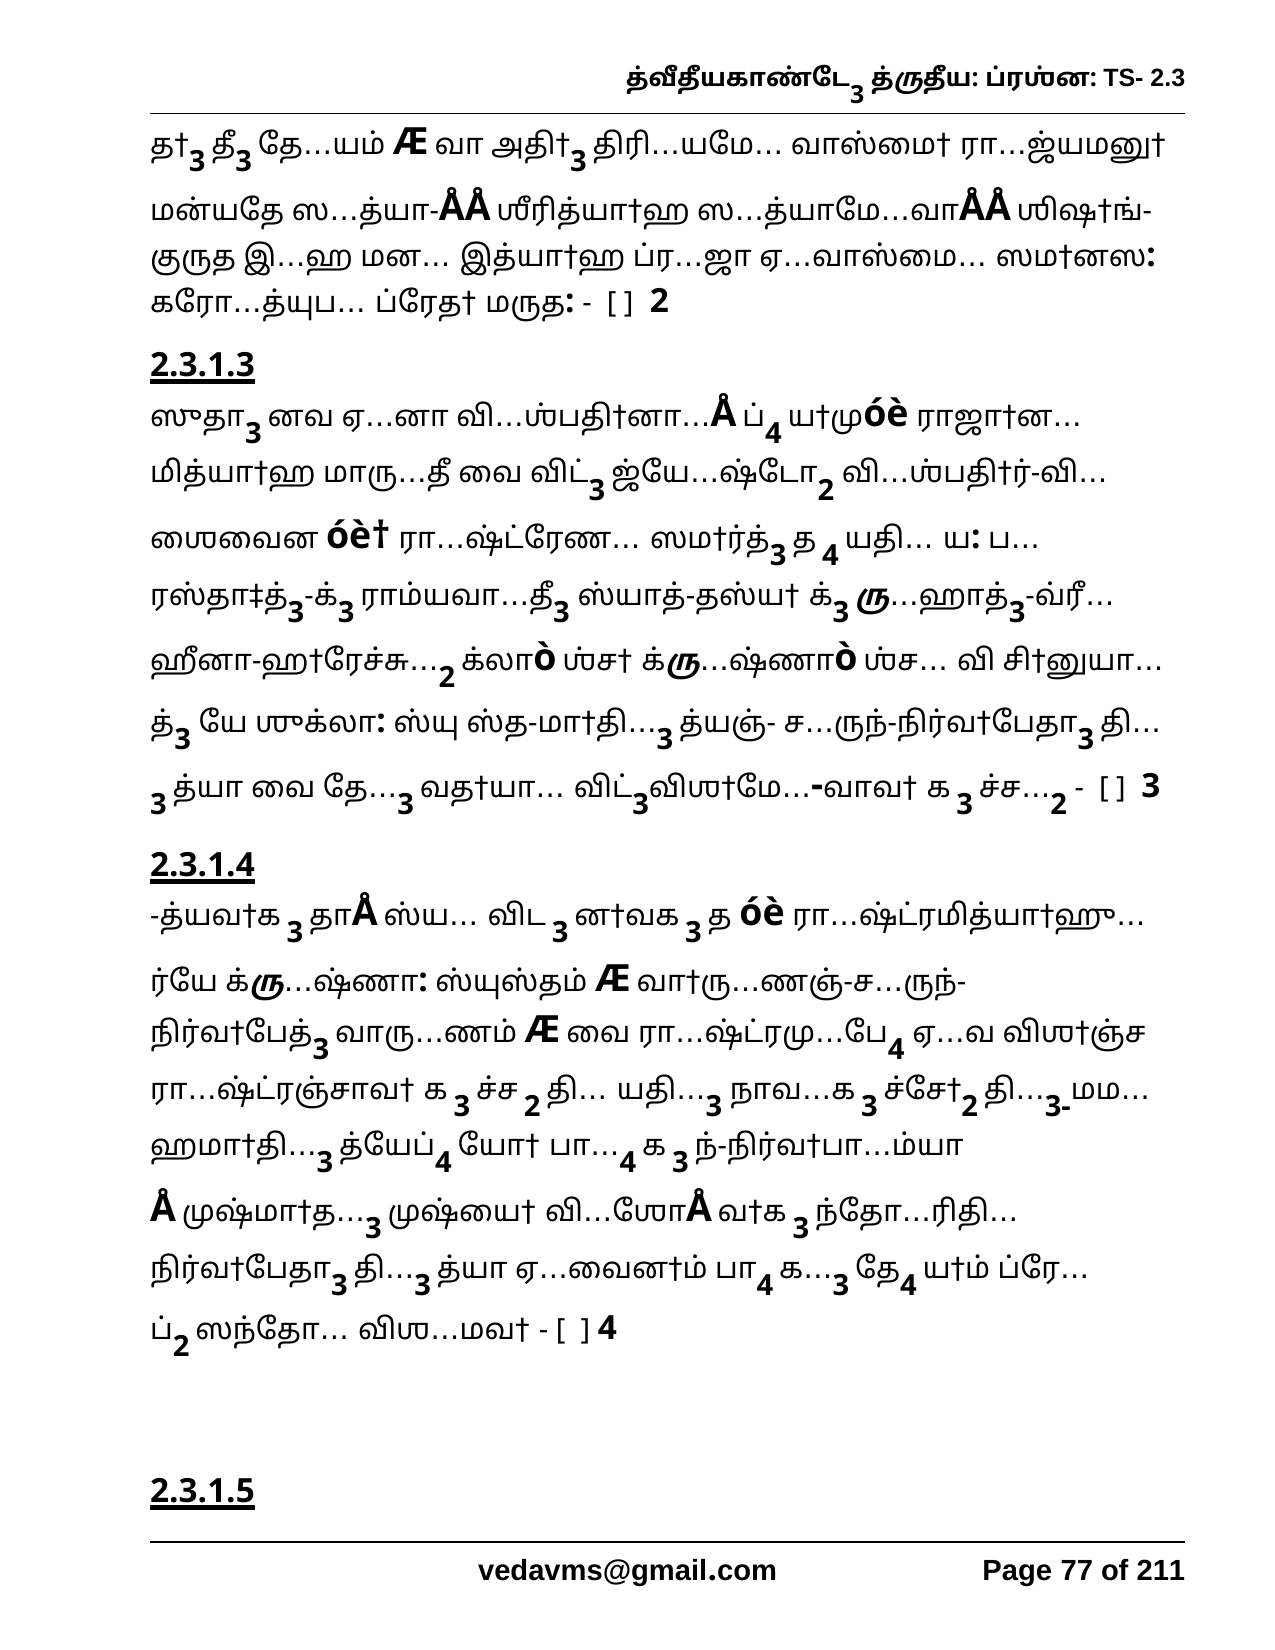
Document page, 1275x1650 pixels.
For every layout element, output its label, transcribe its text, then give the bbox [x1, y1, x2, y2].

text ஸுதா3னவ ஏ…னா வி…ஶ்பதி†னா…Åப்4ய†முóè ராஜா†ன…மித்யா†ஹ மாரு…தீ வை விட்3ஜ்யே…ஷ்டோ2 வி…ஶ்பதி†ர்-வி…ஶைவைனóè† ரா…ஷ்ட்ரேண… ஸம†ர்த்3த4யதி… ய: ப…ரஸ்தா‡த்3-க்3ராம்யவா…தீ3 ஸ்யாத்-தஸ்ய† க்3ரு…ஹாத்3-வ்ரீ…ஹீனா-ஹ†ரேச்சு…2க்லாòஶ்ச† க்ரு…ஷ்ணாòஶ்ச… வி சி†னுயா…த்3 யே ஶுக்லா: ஸ்யு ஸ்த-மா†தி…3த்யஞ்- ச…ருந்-நிர்வ†பேதா3தி…3த்யா வை தே…3வத†யா… விட்3‌விஶ†மே…-வாவ† க3ச்ச…2 - [ ] 3 [150, 386, 1185, 823]
text 2.3.1.4 [150, 823, 1185, 886]
text 2.3.1.3 [150, 323, 1185, 386]
text -த்யவ†க3தாÅஸ்ய… விட3ன†வக3தóè ரா…ஷ்ட்ரமித்யா†ஹு…ர்யே க்ரு…ஷ்ணா: ஸ்யுஸ்தம் Æவா†ரு…ணஞ்-ச…ருந்-நிர்வ†பேத்3வாரு…ணம் Æவை ரா…ஷ்ட்ரமு…பே4 ஏ…வ விஶ†ஞ்ச ரா…ஷ்ட்ரஞ்சாவ† க3ச்ச2தி… யதி…3 நாவ…க3ச்சே†2தி…3-மம…ஹமா†தி…3த்யேப்4யோ† பா…4க3ந்-நிர்வ†பா…ம்யா Åமுஷ்மா†த…3முஷ்யை† வி…ஶோÅவ†க3ந்தோ…ரிதி… நிர்வ†பேதா3தி…3த்யா ஏ…வைன†ம் பா4க…3தே4ய†ம் ப்ரே…ப்2ஸந்தோ… விஶ…மவ† - [ ] 4 [150, 886, 1185, 1365]
text 2.3.1.5 [150, 1450, 1185, 1512]
